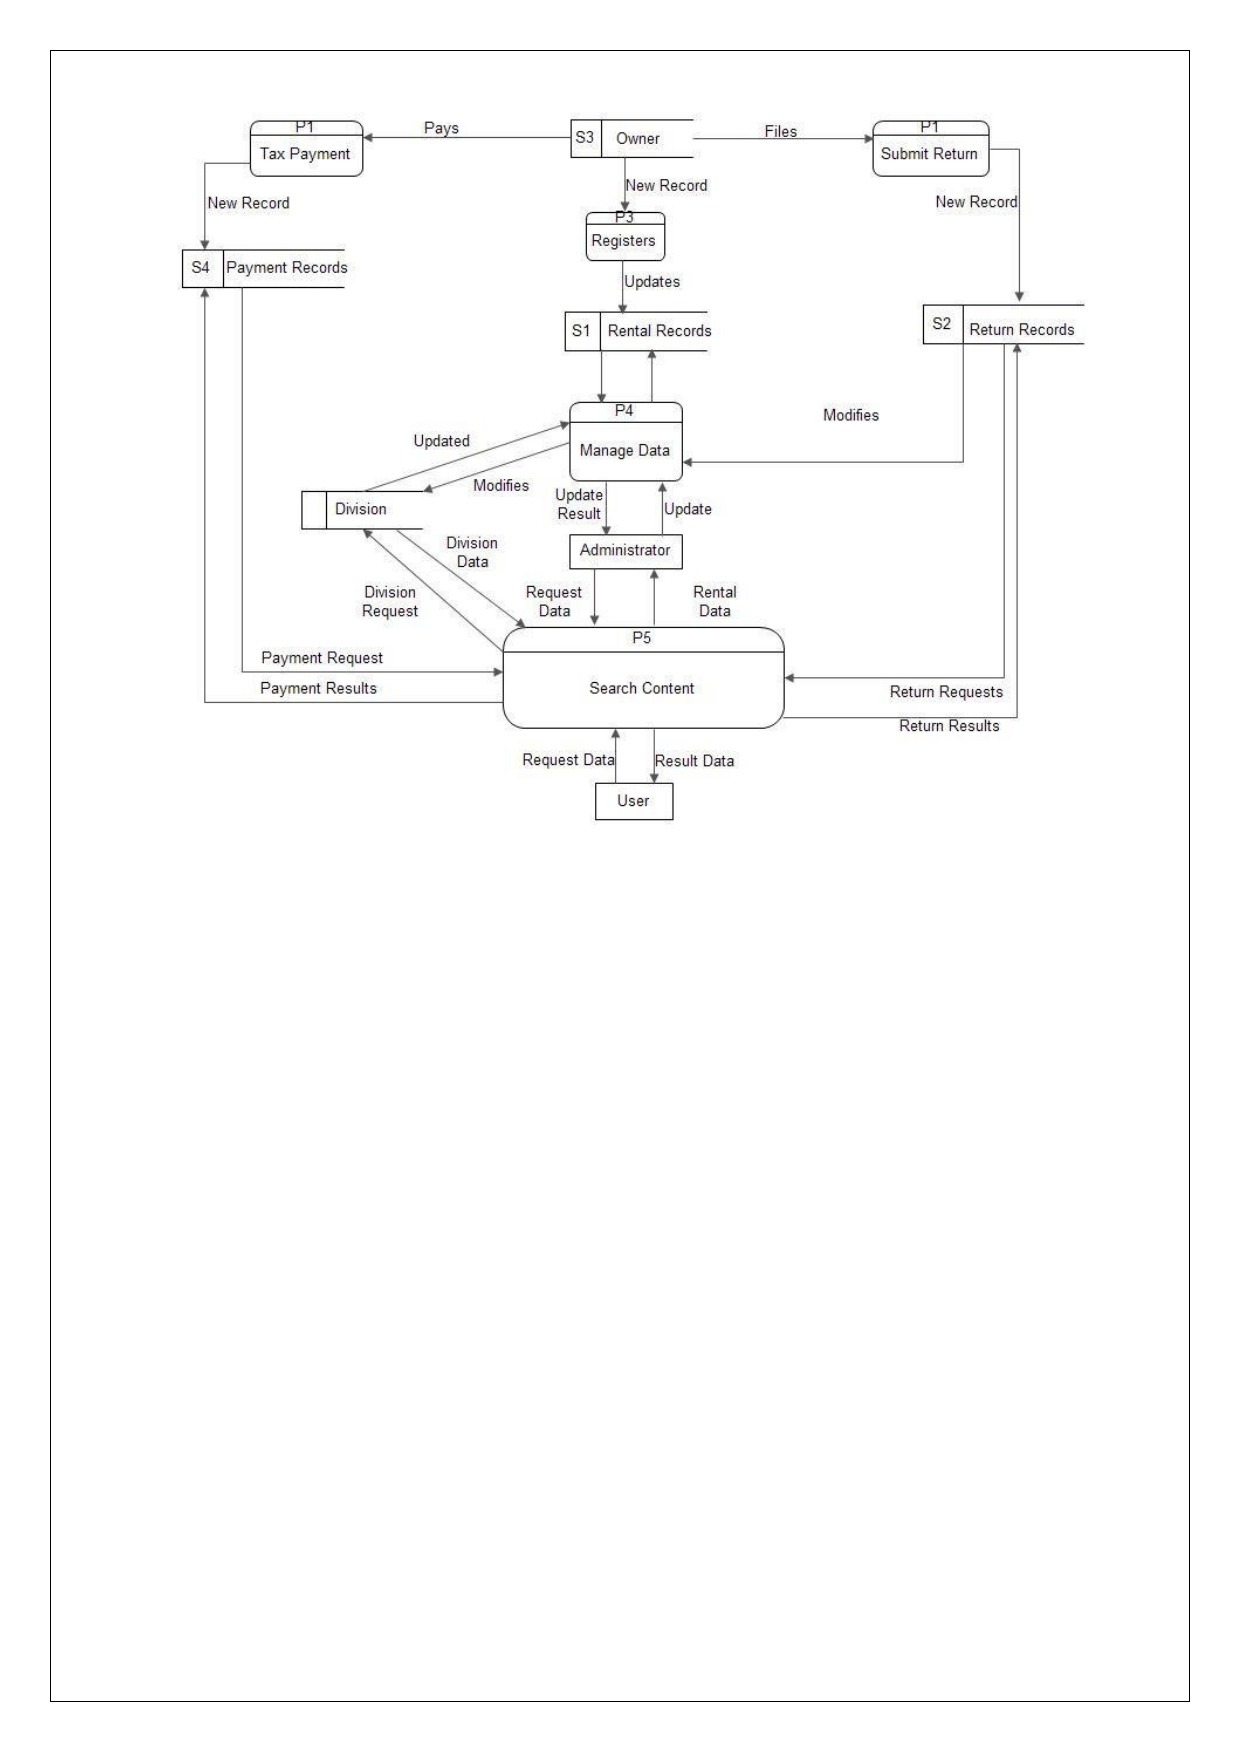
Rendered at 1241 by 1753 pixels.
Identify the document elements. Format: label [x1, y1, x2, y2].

picture [168, 103, 1088, 825]
